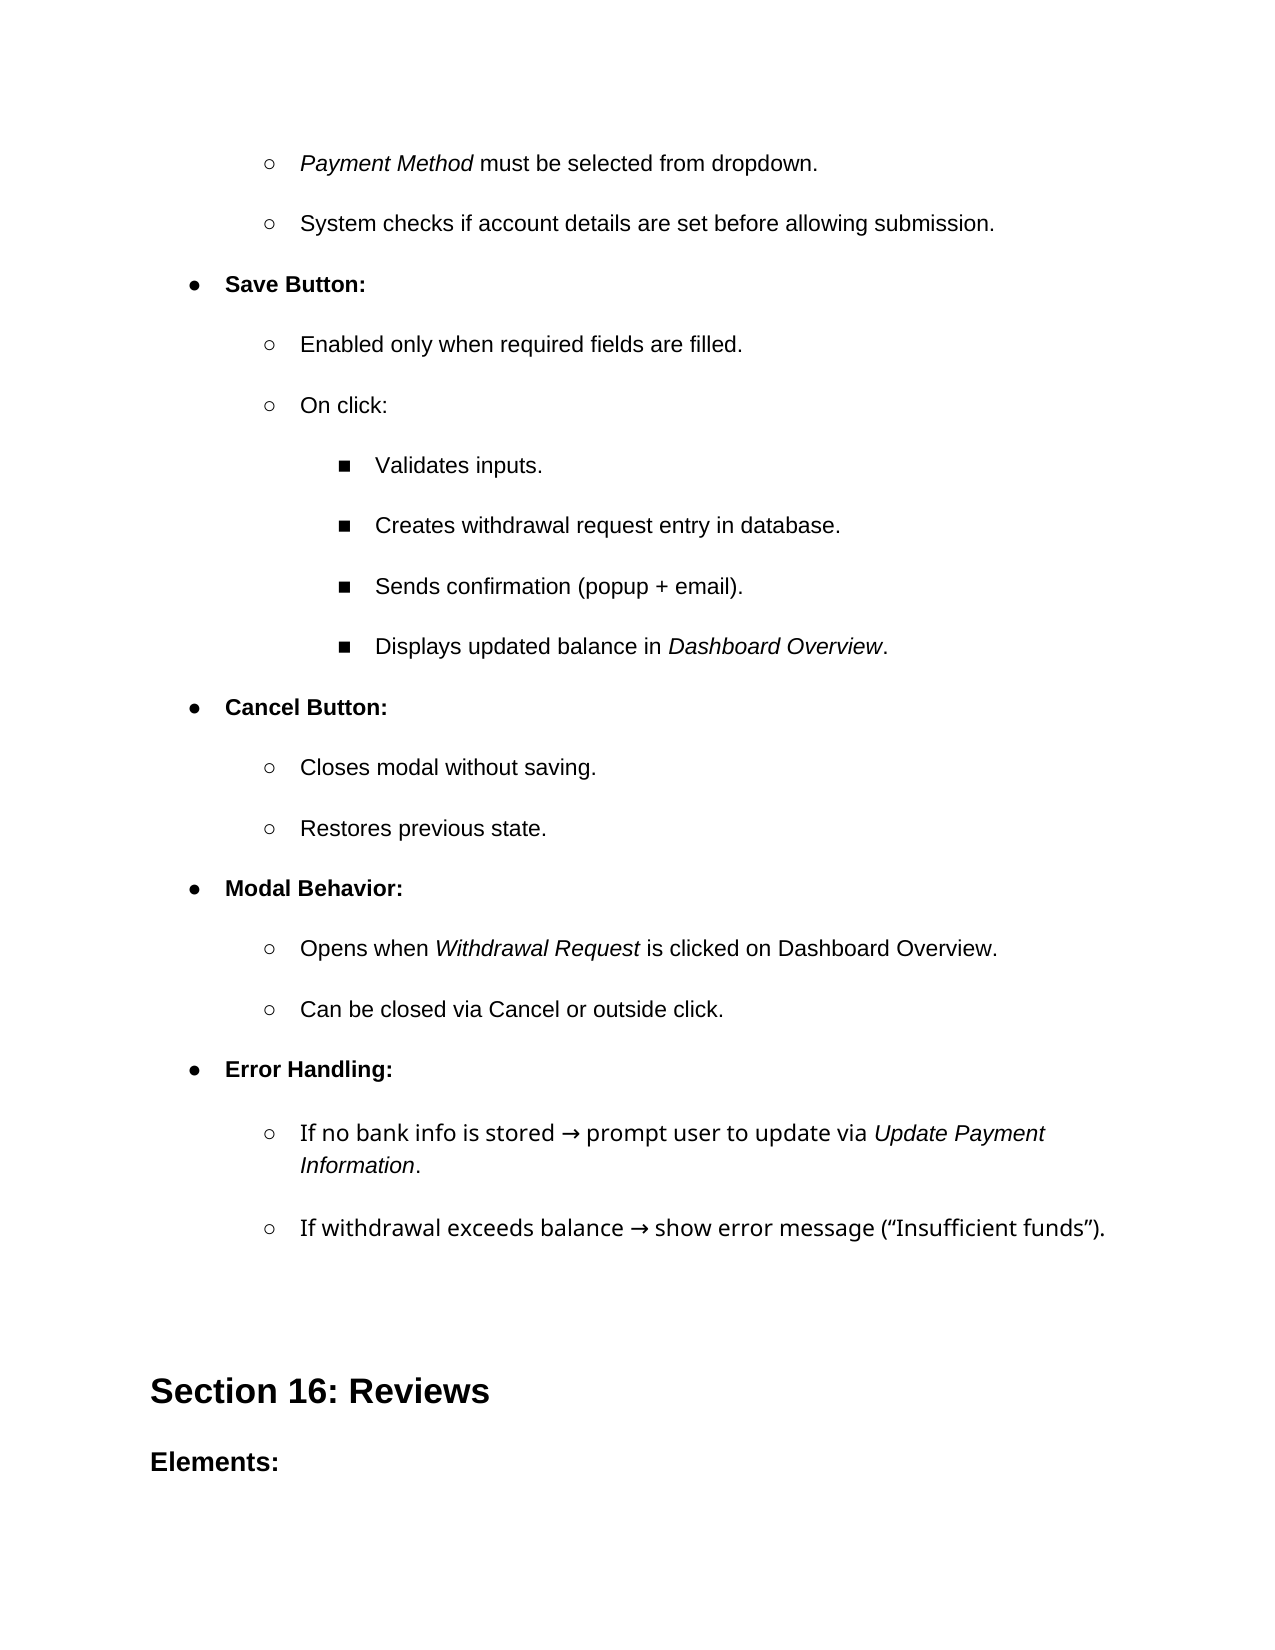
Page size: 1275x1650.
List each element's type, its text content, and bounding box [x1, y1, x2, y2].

list Displays updated balance in Dashboard Overview. [337, 633, 1125, 690]
list Restores previous state. [262, 814, 1125, 871]
list Closes modal without saving. [262, 754, 1125, 811]
subtitle Section 16: Reviews [150, 1370, 1125, 1411]
list Sends confirmation (popup + email). [337, 573, 1125, 629]
list On click: [262, 392, 1125, 448]
list System checks if account details are set before allowing submission. [262, 210, 1125, 267]
list Payment Method must be selected from dropdown. [262, 150, 1125, 207]
list Modal Behavior: [187, 875, 1125, 932]
list Validates inputs. [337, 452, 1125, 509]
list Cancel Button: [187, 694, 1125, 750]
list If withdrawal exceeds balance → show error message (“Insufficient funds”). [262, 1212, 1125, 1274]
list Creates withdrawal request entry in database. [337, 512, 1125, 569]
list Opens when Withdrawal Request is clicked on Dashboard Overview. [262, 935, 1125, 992]
list Error Handling: [187, 1056, 1125, 1113]
list Enabled only when required fields are filled. [262, 331, 1125, 388]
list If no bank info is stored → prompt user to update via Update Payment Information. [262, 1117, 1125, 1208]
subtitle Elements: [150, 1446, 1125, 1477]
list Can be closed via Cancel or outside click. [262, 996, 1125, 1052]
list Save Button: [187, 271, 1125, 327]
